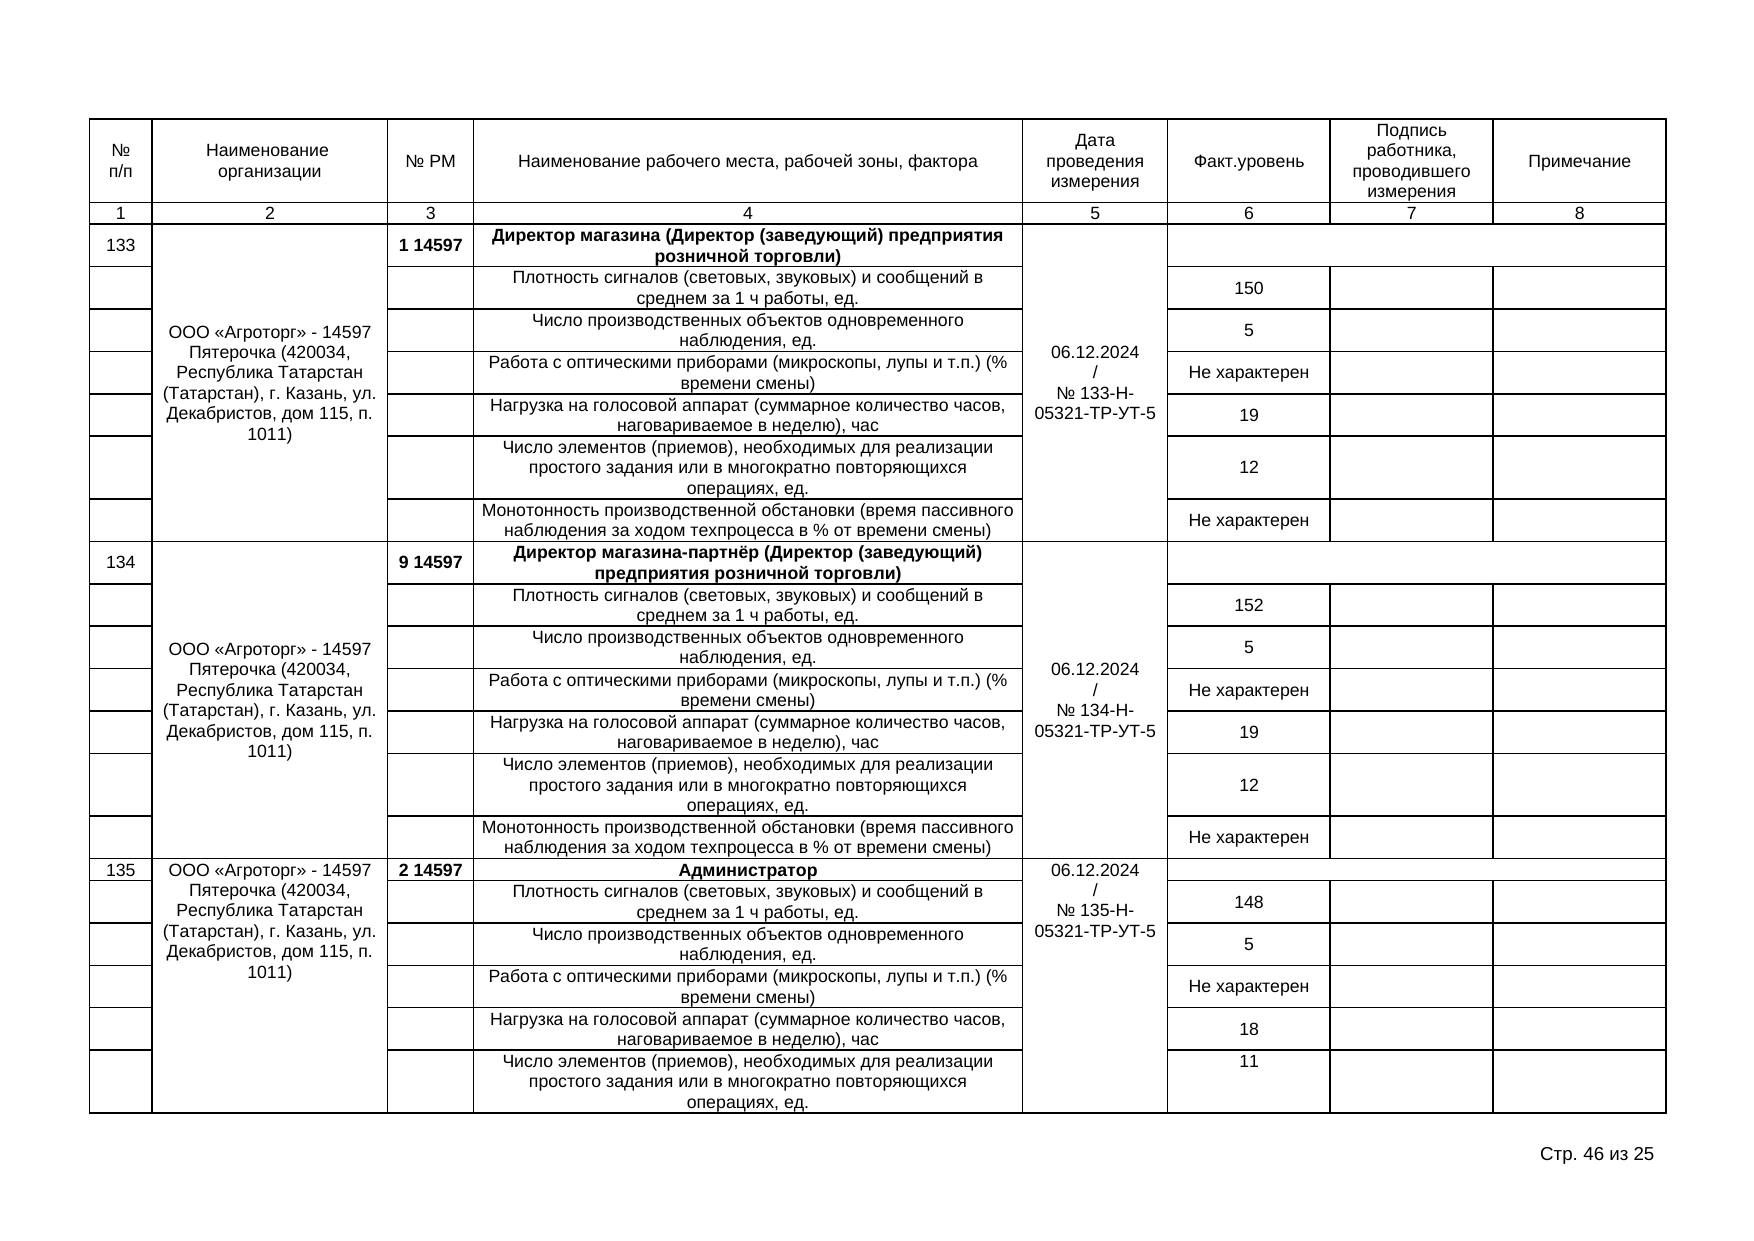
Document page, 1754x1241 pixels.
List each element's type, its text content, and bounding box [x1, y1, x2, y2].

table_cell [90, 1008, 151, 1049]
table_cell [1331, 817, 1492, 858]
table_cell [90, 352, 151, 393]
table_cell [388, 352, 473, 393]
table_cell 4 [474, 203, 1022, 223]
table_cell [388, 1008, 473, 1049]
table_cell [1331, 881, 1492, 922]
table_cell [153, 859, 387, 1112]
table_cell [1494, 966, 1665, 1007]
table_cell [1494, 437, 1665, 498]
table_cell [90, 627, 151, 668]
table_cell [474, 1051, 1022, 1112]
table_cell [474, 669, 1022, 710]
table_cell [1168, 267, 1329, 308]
table_cell 7 [1331, 203, 1492, 223]
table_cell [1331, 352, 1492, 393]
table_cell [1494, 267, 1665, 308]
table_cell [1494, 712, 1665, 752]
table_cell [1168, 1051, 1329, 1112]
table_cell 6 [1168, 203, 1329, 223]
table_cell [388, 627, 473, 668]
table_header Подпись работника, проводившего измерения [1331, 120, 1492, 201]
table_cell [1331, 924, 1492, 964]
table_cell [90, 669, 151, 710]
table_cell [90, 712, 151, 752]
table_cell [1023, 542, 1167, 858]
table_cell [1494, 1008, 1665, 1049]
table_header № РМ [388, 120, 473, 201]
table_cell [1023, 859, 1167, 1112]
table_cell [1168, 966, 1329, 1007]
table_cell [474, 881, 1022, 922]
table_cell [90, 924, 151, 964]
table_cell 5 [1023, 203, 1167, 223]
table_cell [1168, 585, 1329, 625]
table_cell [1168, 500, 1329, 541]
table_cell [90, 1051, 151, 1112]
table_cell 3 [388, 203, 473, 223]
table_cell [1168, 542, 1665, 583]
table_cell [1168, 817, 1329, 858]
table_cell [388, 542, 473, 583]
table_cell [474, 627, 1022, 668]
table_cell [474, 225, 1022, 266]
table_header Дата проведения измерения [1023, 120, 1167, 201]
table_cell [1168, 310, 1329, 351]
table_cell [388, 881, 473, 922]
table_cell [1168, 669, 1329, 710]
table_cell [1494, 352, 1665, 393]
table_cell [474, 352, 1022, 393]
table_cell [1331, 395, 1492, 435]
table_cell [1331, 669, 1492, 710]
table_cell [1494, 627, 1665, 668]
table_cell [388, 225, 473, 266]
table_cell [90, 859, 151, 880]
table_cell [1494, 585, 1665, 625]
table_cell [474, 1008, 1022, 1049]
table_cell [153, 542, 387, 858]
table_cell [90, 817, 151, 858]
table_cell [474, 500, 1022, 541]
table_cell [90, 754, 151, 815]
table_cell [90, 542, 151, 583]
table_header № п/п [90, 120, 151, 201]
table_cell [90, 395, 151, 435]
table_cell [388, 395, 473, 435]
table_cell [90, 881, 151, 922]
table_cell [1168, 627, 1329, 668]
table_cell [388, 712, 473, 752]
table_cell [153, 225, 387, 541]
table_header Факт.уровень [1168, 120, 1329, 201]
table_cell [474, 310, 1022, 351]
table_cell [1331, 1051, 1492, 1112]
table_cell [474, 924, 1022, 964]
table_cell 8 [1494, 203, 1665, 223]
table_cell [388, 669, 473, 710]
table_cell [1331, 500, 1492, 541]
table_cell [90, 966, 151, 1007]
table_cell 1 [90, 203, 151, 223]
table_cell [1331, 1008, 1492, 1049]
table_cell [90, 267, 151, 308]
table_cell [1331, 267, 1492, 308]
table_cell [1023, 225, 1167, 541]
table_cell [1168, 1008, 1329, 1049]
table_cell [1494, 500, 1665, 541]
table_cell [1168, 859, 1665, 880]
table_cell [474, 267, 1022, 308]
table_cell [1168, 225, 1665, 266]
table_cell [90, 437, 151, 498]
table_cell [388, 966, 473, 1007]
table_header Наименование рабочего места, рабочей зоны, фактора [474, 120, 1022, 201]
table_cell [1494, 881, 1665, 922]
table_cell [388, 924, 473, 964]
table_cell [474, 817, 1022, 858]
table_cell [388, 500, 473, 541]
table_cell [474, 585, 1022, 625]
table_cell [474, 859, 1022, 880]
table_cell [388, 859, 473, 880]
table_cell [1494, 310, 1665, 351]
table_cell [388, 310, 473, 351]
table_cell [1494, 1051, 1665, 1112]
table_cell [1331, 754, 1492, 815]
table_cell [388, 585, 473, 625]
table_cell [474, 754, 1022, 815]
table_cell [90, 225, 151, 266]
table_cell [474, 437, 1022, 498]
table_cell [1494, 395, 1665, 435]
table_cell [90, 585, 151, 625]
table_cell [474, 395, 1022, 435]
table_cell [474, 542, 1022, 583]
table_header Примечание [1494, 120, 1665, 201]
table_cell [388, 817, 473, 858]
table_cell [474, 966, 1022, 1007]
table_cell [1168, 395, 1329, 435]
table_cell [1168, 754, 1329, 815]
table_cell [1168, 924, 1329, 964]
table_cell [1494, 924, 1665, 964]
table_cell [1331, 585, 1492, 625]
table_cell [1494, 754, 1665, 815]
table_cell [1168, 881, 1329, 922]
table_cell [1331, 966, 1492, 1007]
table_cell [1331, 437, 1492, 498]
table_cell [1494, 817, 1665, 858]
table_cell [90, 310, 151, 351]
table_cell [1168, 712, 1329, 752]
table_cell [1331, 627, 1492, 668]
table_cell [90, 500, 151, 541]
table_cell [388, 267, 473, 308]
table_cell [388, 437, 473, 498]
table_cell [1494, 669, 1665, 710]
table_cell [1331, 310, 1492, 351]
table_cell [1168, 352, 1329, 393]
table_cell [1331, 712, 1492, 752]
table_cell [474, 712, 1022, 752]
table_header Наименование организации [153, 120, 387, 201]
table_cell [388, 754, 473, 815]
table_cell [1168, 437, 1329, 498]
table_cell 2 [153, 203, 387, 223]
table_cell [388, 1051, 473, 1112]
